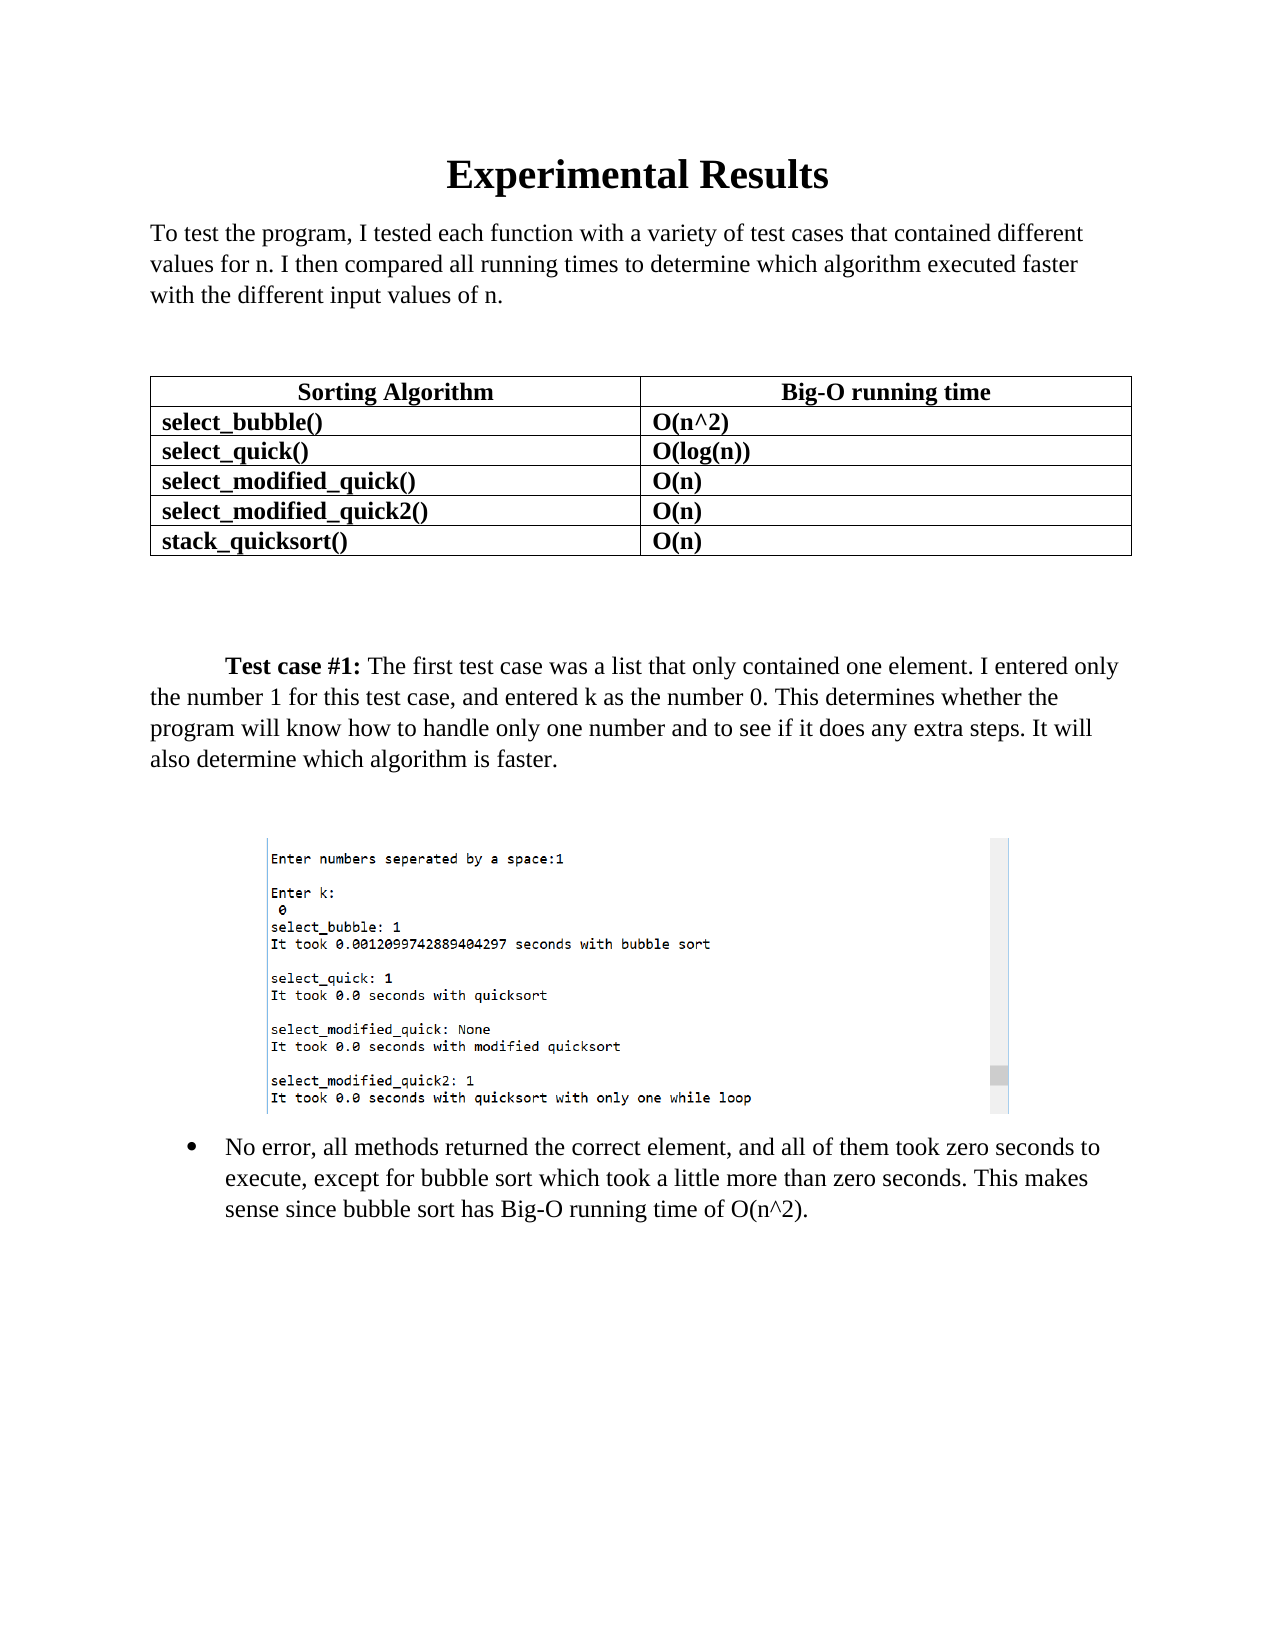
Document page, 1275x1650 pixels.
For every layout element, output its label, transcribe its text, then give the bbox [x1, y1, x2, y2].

table_header Sorting Algorithm [151, 377, 640, 406]
table_cell select_modified_quick2() [151, 496, 640, 525]
table_header Big-O running time [641, 377, 1131, 406]
text Experimental Results [150, 150, 1125, 198]
table_cell O(n^2) [641, 407, 1131, 435]
picture [266, 838, 1009, 1114]
table_cell O(n) [641, 466, 1131, 495]
table_cell stack_quicksort() [151, 526, 640, 554]
table_cell O(n) [641, 526, 1131, 554]
table_cell select_bubble() [151, 407, 640, 435]
table_cell O(n) [641, 496, 1131, 525]
table_cell O(log(n)) [641, 436, 1131, 465]
table_cell select_modified_quick() [151, 466, 640, 495]
table_cell select_quick() [151, 436, 640, 465]
list No error, all methods returned the correct element, and all of them took zero seconds to execute, except for bubble sort which took a little more than zero seconds. This makes sense since bubble sort has Big-O running time of O(n^2). [187, 1132, 1125, 1223]
text Test case #1: The first test case was a list that only contained one element. I entered only the number 1 for this test case, and entered k as the number 0. This determines whether the program will know how to handle only one number and to see if it does any extra steps. It will also determine which algorithm is faster. [150, 651, 1125, 773]
text To test the program, I tested each function with a variety of test cases that contained different values for n. I then compared all running times to determine which algorithm executed faster with the different input values of n. [150, 218, 1125, 309]
